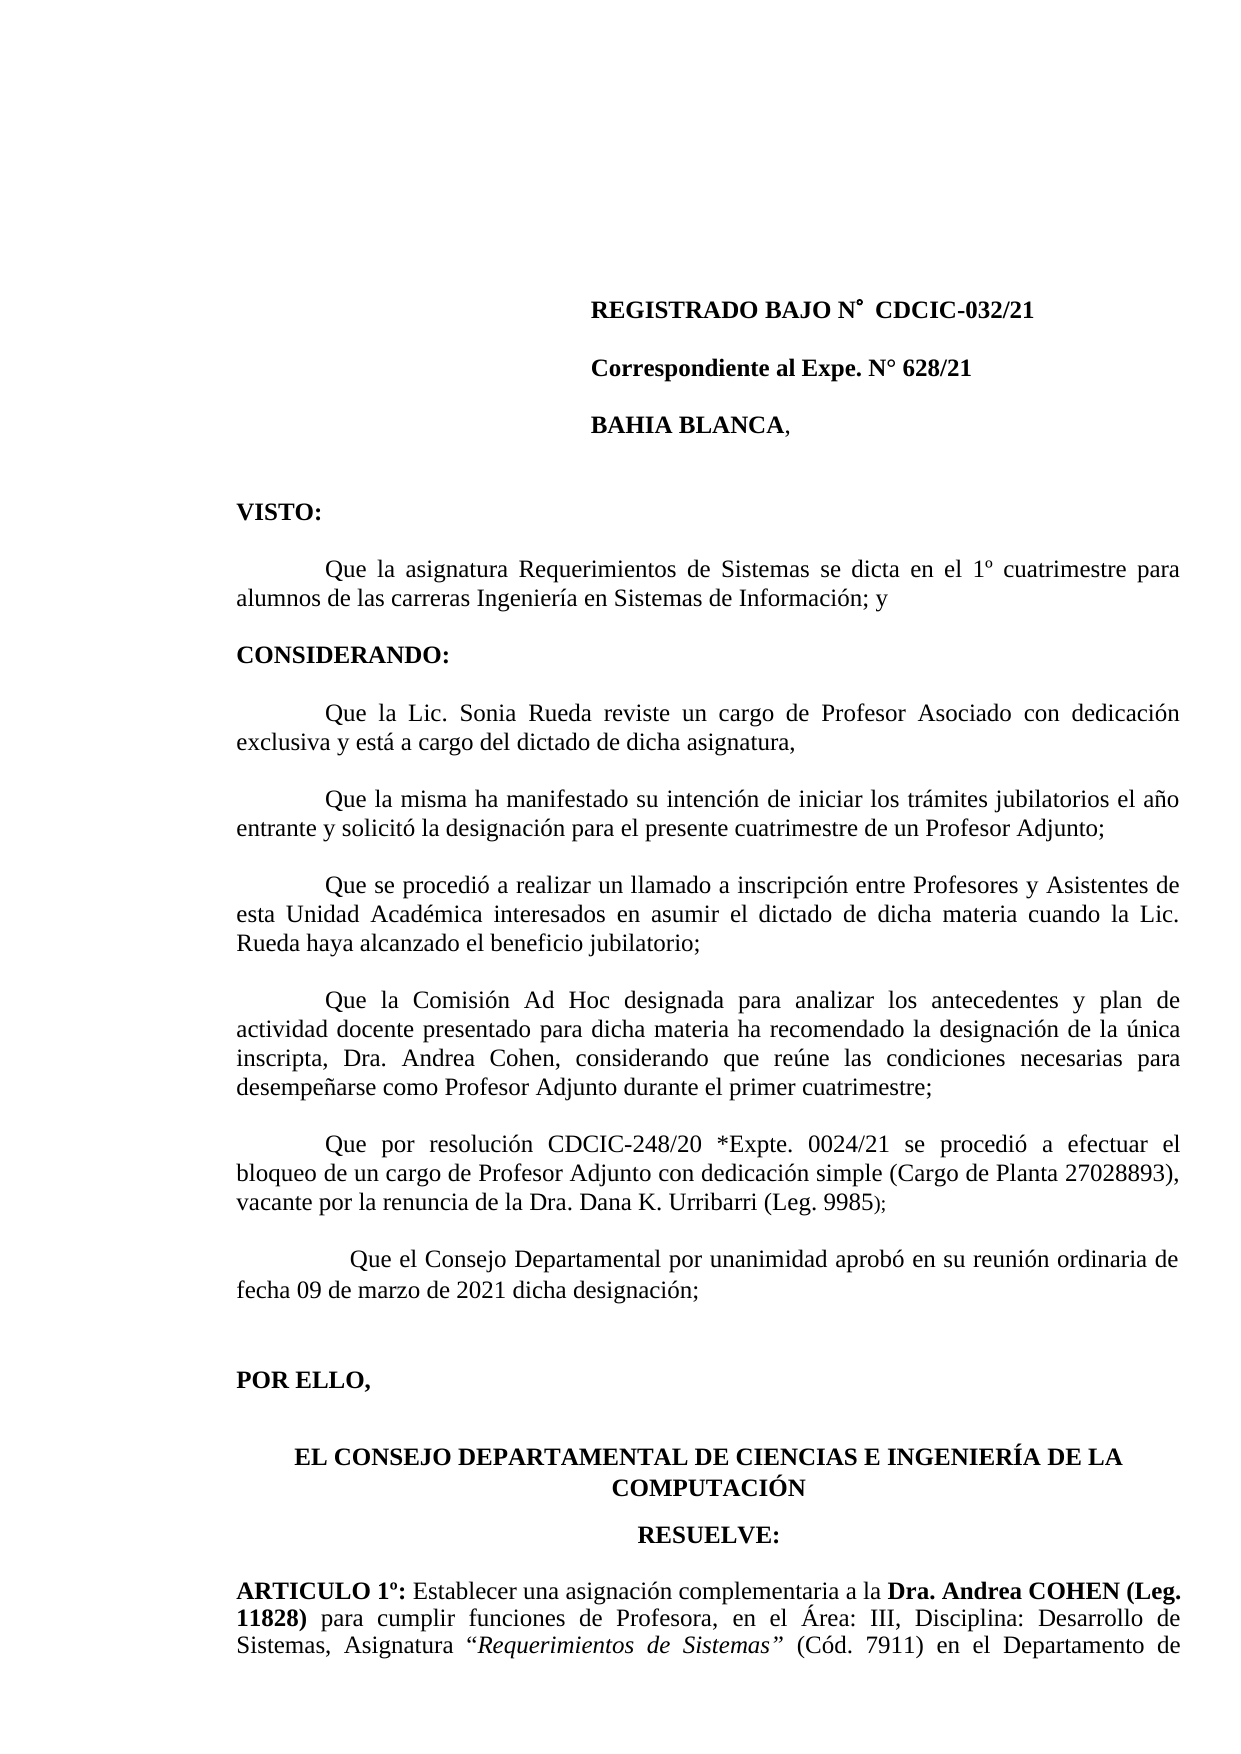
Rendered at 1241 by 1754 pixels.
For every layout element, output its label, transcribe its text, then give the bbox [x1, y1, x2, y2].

text RESUELVE: [236, 1521, 1181, 1549]
text Que la Lic. Sonia Rueda reviste un cargo de Profesor Asociado con dedicación exclusiva y está a cargo del dictado de dicha asignatura, [236, 698, 1181, 755]
text Que por resolución CDCIC-248/20 *Expte. 0024/21 se procedió a efectuar el bloqueo de un cargo de Profesor Adjunto con dedicación simple (Cargo de Planta 27028893), vacante por la renuncia de la Dra. Dana K. Urribarri (Leg. 9985); [236, 1129, 1181, 1215]
text Correspondiente al Expe. N° 628/21 [236, 353, 1181, 382]
text CONSIDERANDO: [236, 640, 1181, 669]
text POR ELLO, [236, 1365, 1181, 1394]
text Que la Comisión Ad Hoc designada para analizar los antecedentes y plan de actividad docente presentado para dicha materia ha recomendado la designación de la única inscripta, Dra. Andrea Cohen, considerando que reúne las condiciones necesarias para desempeñarse como Profesor Adjunto durante el primer cuatrimestre; [236, 985, 1181, 1100]
text Que la asignatura Requerimientos de Sistemas se dicta en el 1º cuatrimestre para alumnos de las carreras Ingeniería en Sistemas de Información; y [236, 554, 1181, 612]
text BAHIA BLANCA, [236, 410, 1181, 439]
text EL CONSEJO DEPARTAMENTAL DE CIENCIAS E INGENIERÍA DE LA COMPUTACIÓN [236, 1442, 1181, 1502]
text VISTO: [236, 497, 1181, 525]
subtitle REGISTRADO BAJO N CDCIC-032/21 [236, 295, 1181, 324]
text Que la misma ha manifestado su intención de iniciar los trámites jubilatorios el año entrante y solicitó la designación para el presente cuatrimestre de un Profesor Adjunto; [236, 784, 1181, 842]
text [236, 1578, 1181, 1659]
text Que se procedió a realizar un llamado a inscripción entre Profesores y Asistentes de esta Unidad Académica interesados en asumir el dictado de dicha materia cuando la Lic. Rueda haya alcanzado el beneficio jubilatorio; [236, 870, 1181, 957]
text Que el Consejo Departamental por unanimidad aprobó en su reunión ordinaria de fecha 09 de marzo de 2021 dicha designación; [236, 1244, 1181, 1304]
